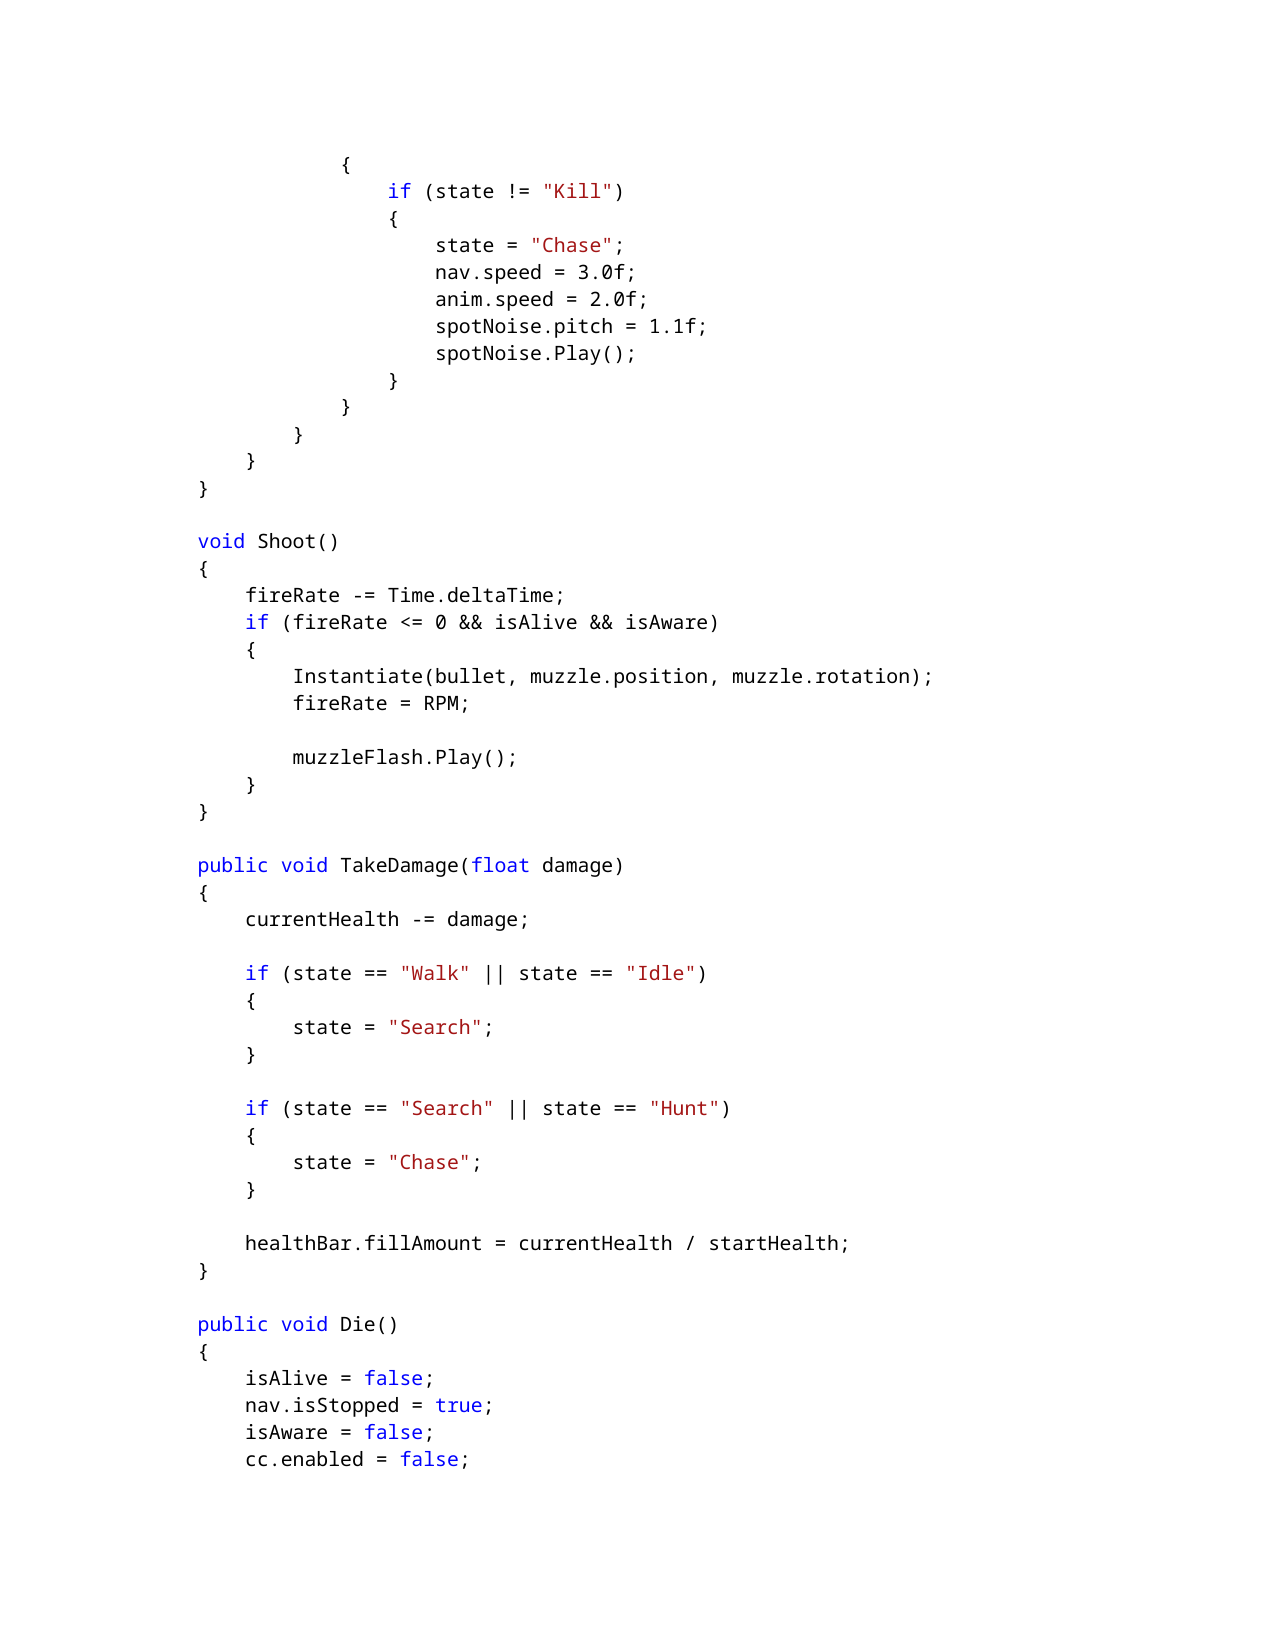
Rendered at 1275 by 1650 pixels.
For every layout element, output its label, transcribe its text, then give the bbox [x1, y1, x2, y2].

text state = "Chase"; [150, 231, 1125, 258]
text void Shoot() [150, 528, 1125, 555]
text nav.speed = 3.0f; [150, 258, 1125, 285]
text isAware = false; [150, 1418, 1125, 1445]
text if (state == "Walk" || state == "Idle") [150, 959, 1125, 986]
text state = "Chase"; [150, 1148, 1125, 1175]
text } [150, 420, 1125, 447]
text state = "Search"; [150, 1013, 1125, 1040]
text if (state == "Search" || state == "Hunt") [150, 1094, 1125, 1121]
text public void TakeDamage(float damage) [150, 851, 1125, 878]
text { [150, 555, 1125, 582]
text { [150, 150, 1125, 177]
text Instantiate(bullet, muzzle.position, muzzle.rotation); [150, 663, 1125, 689]
text fireRate = RPM; [150, 689, 1125, 717]
text } [150, 797, 1125, 824]
text fireRate -= Time.deltaTime; [150, 582, 1125, 609]
text } [150, 1040, 1125, 1067]
text isAlive = false; [150, 1364, 1125, 1391]
text if (fireRate <= 0 && isAlive && isAware) [150, 609, 1125, 636]
text cc.enabled = false; [150, 1445, 1125, 1472]
text } [150, 771, 1125, 797]
text spotNoise.pitch = 1.1f; [150, 312, 1125, 339]
text } [150, 1256, 1125, 1283]
text spotNoise.Play(); [150, 339, 1125, 366]
text currentHealth -= damage; [150, 905, 1125, 932]
text muzzleFlash.Play(); [150, 743, 1125, 771]
text } [150, 393, 1125, 420]
text } [150, 366, 1125, 393]
text } [150, 447, 1125, 474]
text public void Die() [150, 1310, 1125, 1337]
text healthBar.fillAmount = currentHealth / startHealth; [150, 1229, 1125, 1256]
text anim.speed = 2.0f; [150, 285, 1125, 312]
text { [150, 878, 1125, 905]
text { [150, 204, 1125, 231]
text { [150, 636, 1125, 663]
text if (state != "Kill") [150, 177, 1125, 204]
text { [150, 1121, 1125, 1148]
text } [150, 1175, 1125, 1202]
text { [150, 1337, 1125, 1364]
text } [150, 474, 1125, 501]
text { [150, 986, 1125, 1013]
text nav.isStopped = true; [150, 1391, 1125, 1418]
